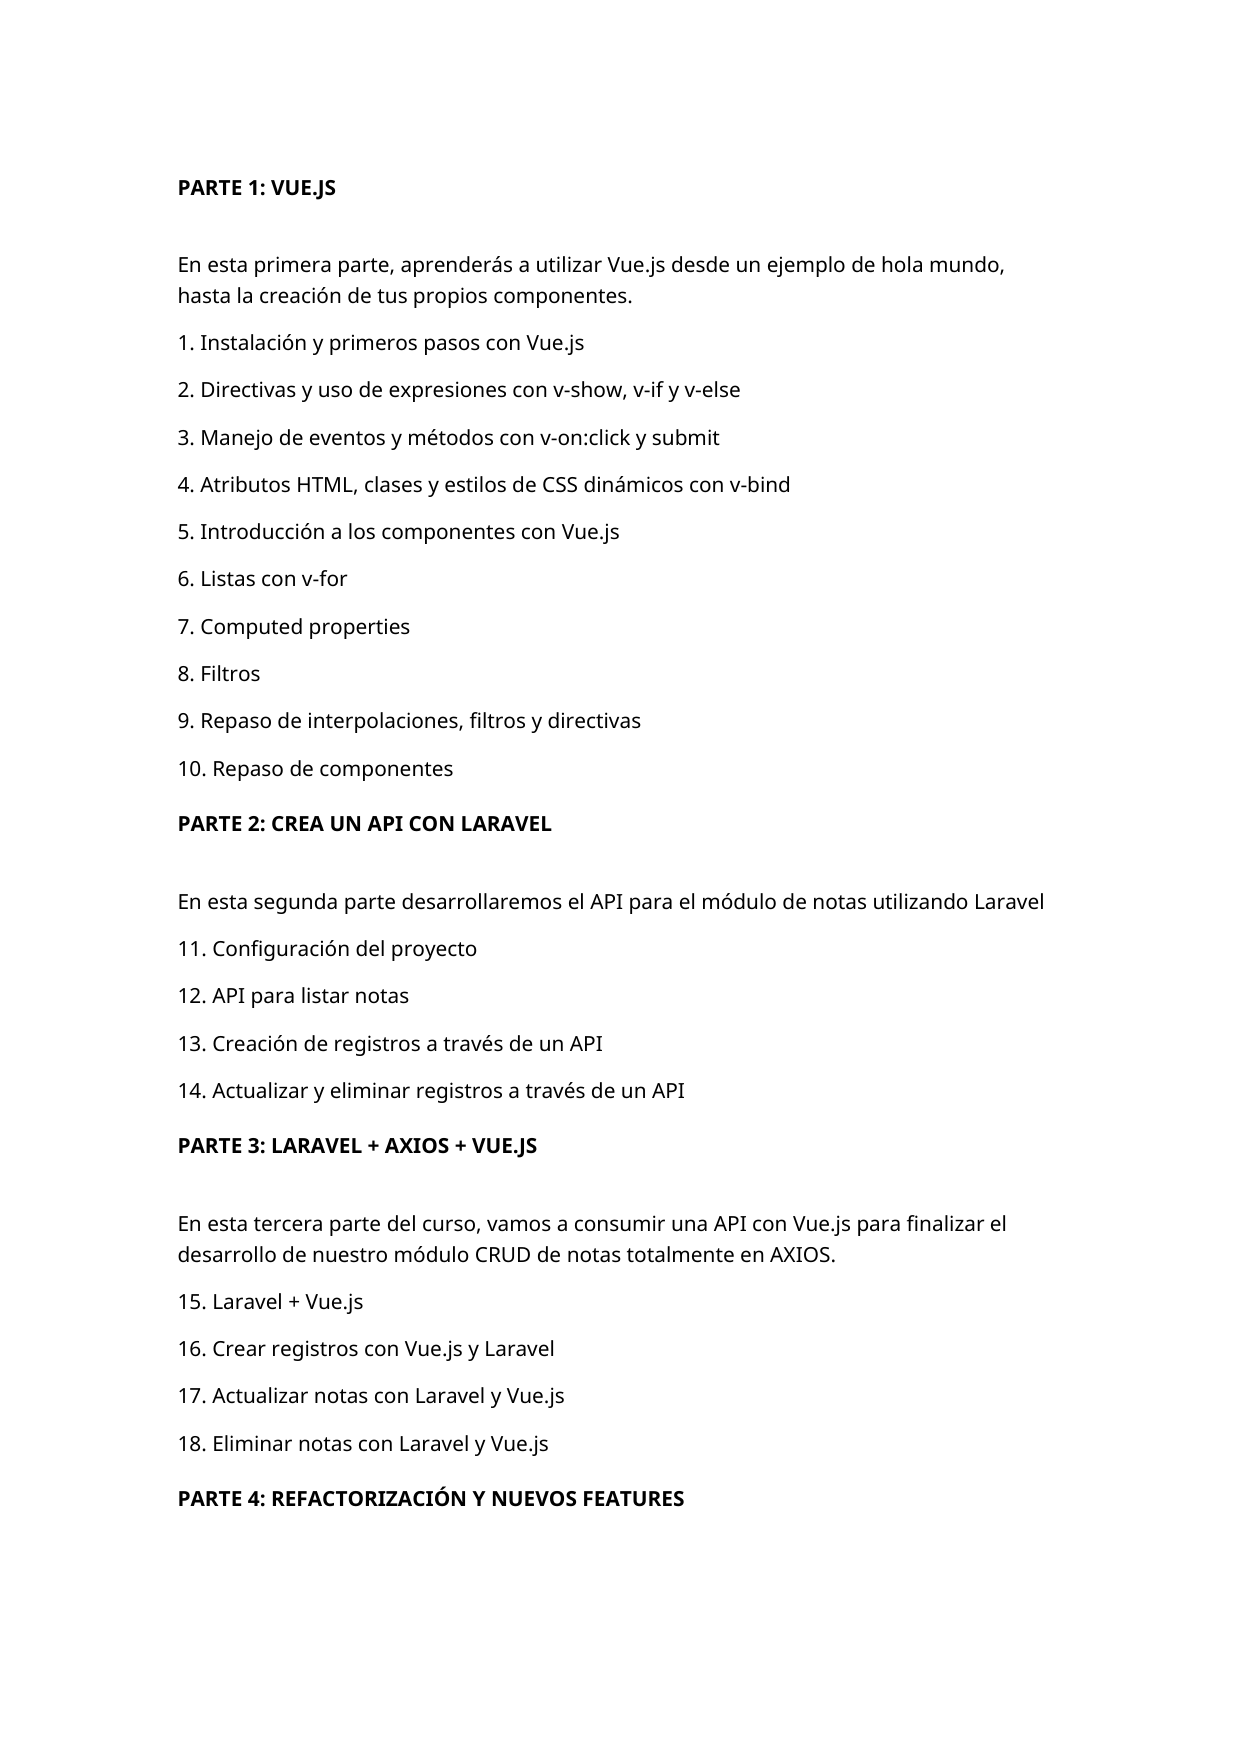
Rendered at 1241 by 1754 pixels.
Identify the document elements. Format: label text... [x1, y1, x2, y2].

text En esta tercera parte del curso, vamos a consumir una API con Vue.js para finalizar el desarrollo de nuestro módulo CRUD de notas totalmente en AXIOS. [177, 1209, 1063, 1268]
text 2. Directivas y uso de expresiones con v-show, v-if y v-else [177, 375, 1063, 404]
subtitle PARTE 3: LARAVEL + AXIOS + VUE.JS [177, 1132, 1063, 1160]
text En esta primera parte, aprenderás a utilizar Vue.js desde un ejemplo de hola mundo, hasta la creación de tus propios componentes. [177, 250, 1063, 309]
subtitle PARTE 2: CREA UN API CON LARAVEL [177, 809, 1063, 838]
text 15. Laravel + Vue.js [177, 1287, 1063, 1315]
subtitle PARTE 4: REFACTORIZACIÓN Y NUEVOS FEATURES [177, 1484, 1063, 1513]
text 16. Crear registros con Vue.js y Laravel [177, 1334, 1063, 1363]
text 17. Actualizar notas con Laravel y Vue.js [177, 1382, 1063, 1410]
text 5. Introducción a los componentes con Vue.js [177, 517, 1063, 546]
text 14. Actualizar y eliminar registros a través de un API [177, 1076, 1063, 1104]
text En esta segunda parte desarrollaremos el API para el módulo de notas utilizando Laravel [177, 887, 1063, 915]
text 13. Creación de registros a través de un API [177, 1029, 1063, 1057]
subtitle PARTE 1: VUE.JS [177, 173, 1063, 201]
text 18. Eliminar notas con Laravel y Vue.js [177, 1429, 1063, 1457]
text 4. Atributos HTML, clases y estilos de CSS dinámicos con v-bind [177, 470, 1063, 498]
text 7. Computed properties [177, 612, 1063, 640]
text 1. Instalación y primeros pasos con Vue.js [177, 328, 1063, 356]
text 9. Repaso de interpolaciones, filtros y directivas [177, 706, 1063, 735]
text 10. Repaso de componentes [177, 754, 1063, 782]
text 12. API para listar notas [177, 981, 1063, 1010]
text 6. Listas con v-for [177, 564, 1063, 593]
text 11. Configuración del proyecto [177, 934, 1063, 962]
text 3. Manejo de eventos y métodos con v-on:click y submit [177, 423, 1063, 451]
text 8. Filtros [177, 659, 1063, 687]
